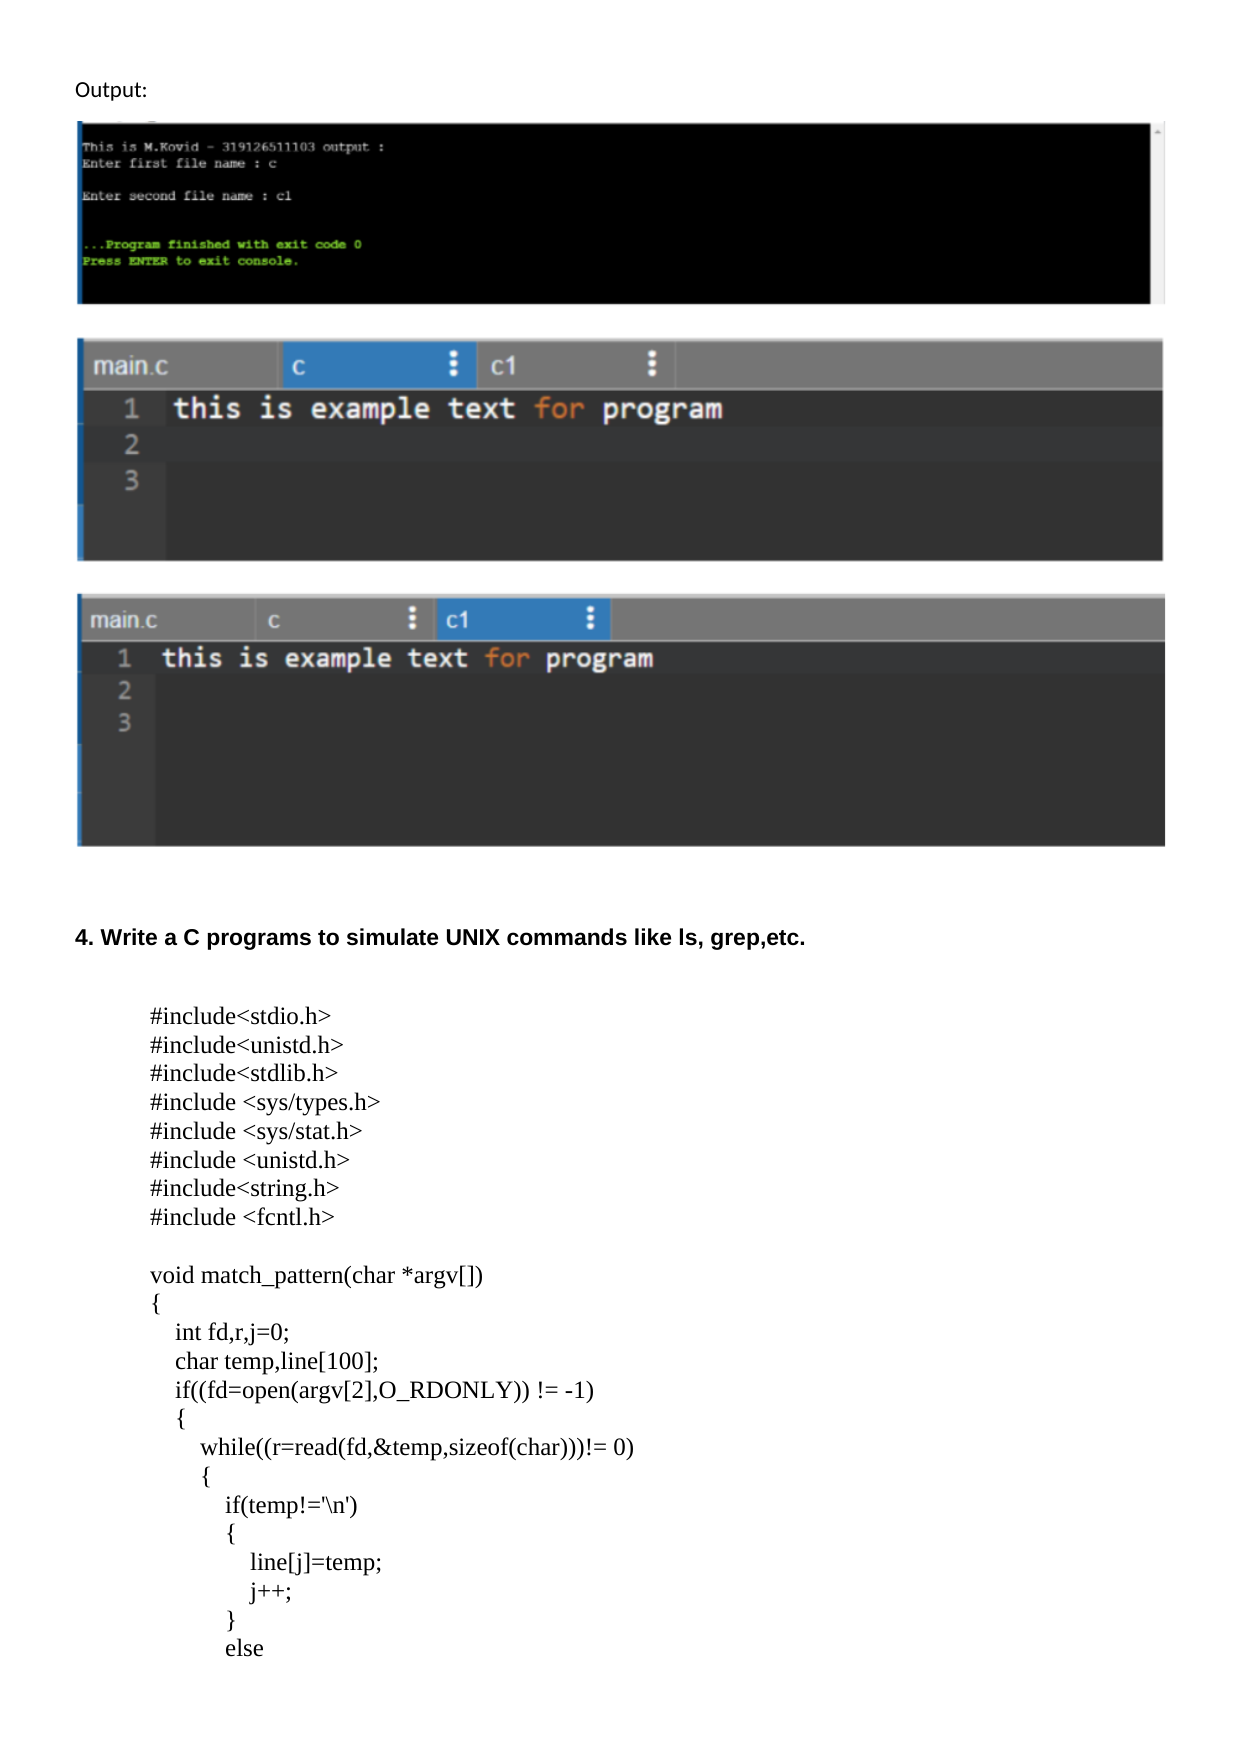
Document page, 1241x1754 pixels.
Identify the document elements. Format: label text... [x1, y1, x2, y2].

text { [150, 1461, 1165, 1490]
text { [150, 1518, 1165, 1547]
text while((r=read(fd,&temp,sizeof(char)))!= 0) [150, 1432, 1165, 1461]
text void match_pattern(char *argv[]) [150, 1260, 1165, 1288]
text int fd,r,j=0; [150, 1317, 1165, 1346]
text char temp,line[100]; [150, 1346, 1165, 1375]
text Output: [75, 75, 1165, 103]
text #include<unistd.h> [150, 1030, 1165, 1058]
picture [75, 121, 1166, 848]
text #include <fcntl.h> [150, 1202, 1165, 1231]
text } [150, 1605, 1165, 1633]
text line[j]=temp; [150, 1547, 1165, 1576]
text j++; [150, 1576, 1165, 1605]
text else [150, 1633, 1165, 1662]
text 4. Write a C programs to simulate UNIX commands like ls, grep,etc. [75, 924, 1165, 950]
text if(temp!='\n') [150, 1490, 1165, 1518]
text { [150, 1403, 1165, 1432]
text if((fd=open(argv[2],O_RDONLY)) != -1) [150, 1375, 1165, 1403]
text #include<string.h> [150, 1173, 1165, 1202]
text { [150, 1288, 1165, 1317]
text #include <sys/types.h> [150, 1087, 1165, 1116]
text #include<stdlib.h> [150, 1058, 1165, 1087]
text #include <sys/stat.h> [150, 1116, 1165, 1145]
text #include<stdio.h> [150, 1001, 1165, 1030]
text #include <unistd.h> [150, 1145, 1165, 1173]
